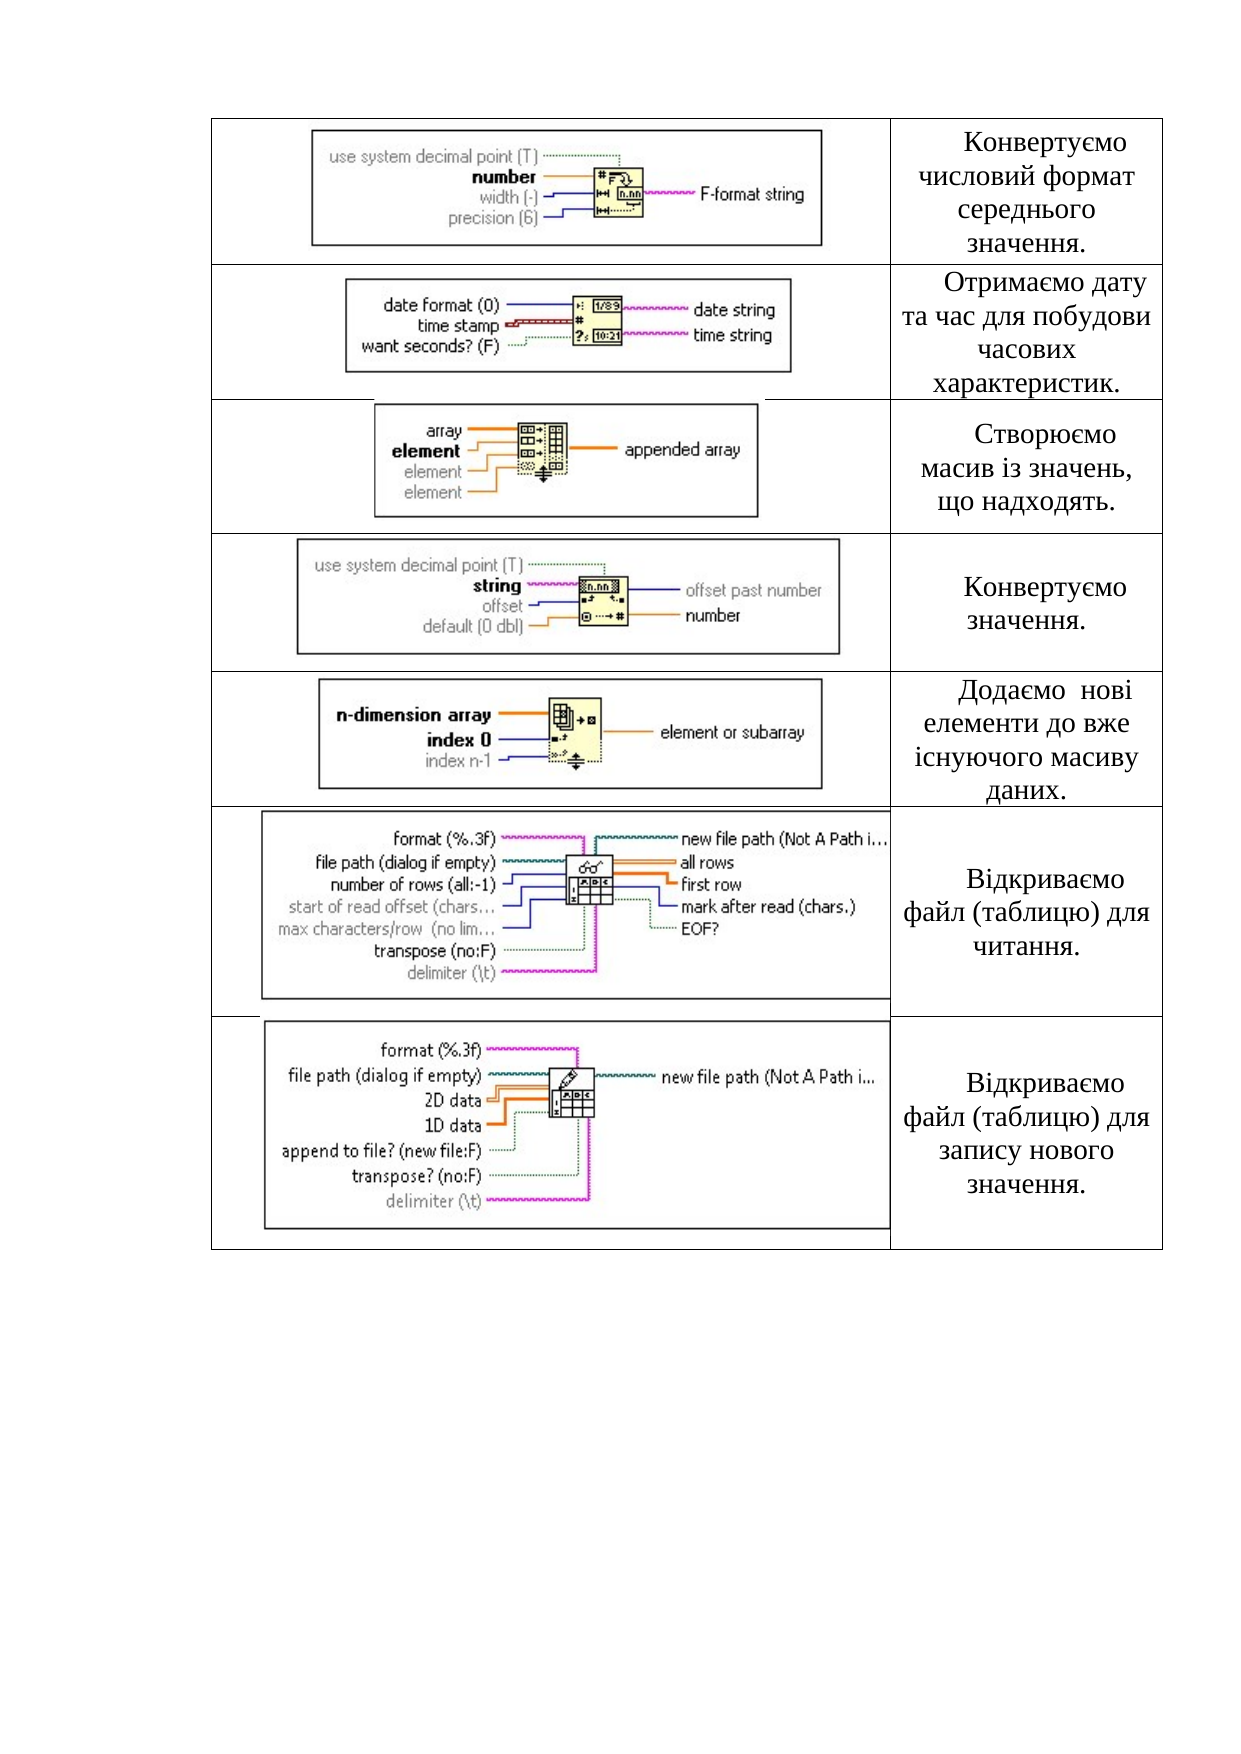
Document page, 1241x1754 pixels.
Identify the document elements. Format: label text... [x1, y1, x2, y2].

picture [260, 1016, 891, 1236]
picture [307, 119, 832, 251]
picture [314, 674, 826, 791]
table_cell [212, 534, 890, 671]
table_cell Відкриваємо файл (таблицю) для запису нового значення. [891, 1017, 1162, 1248]
table_cell Отримаємо дату та час для побудови часових характеристик. [891, 265, 1162, 399]
table_cell Додаємо нові елементи до вже існуючого масиву даних. [891, 672, 1162, 806]
picture [260, 807, 891, 1003]
table_cell [212, 1017, 890, 1248]
table_cell [212, 400, 890, 533]
table_cell Відкриваємо файл (таблицю) для читання. [891, 807, 1162, 1016]
table_cell [212, 265, 890, 399]
table_cell [212, 119, 890, 263]
table_cell Конвертуємо значення. [891, 534, 1162, 671]
table_cell Створюємо масив із значень, що надходять. [891, 400, 1162, 533]
picture [344, 274, 795, 376]
picture [374, 399, 765, 521]
table_cell [212, 672, 890, 806]
table_cell Конвертуємо числовий формат середнього значення. [891, 119, 1162, 263]
table_cell [212, 807, 890, 1016]
picture [294, 534, 845, 658]
